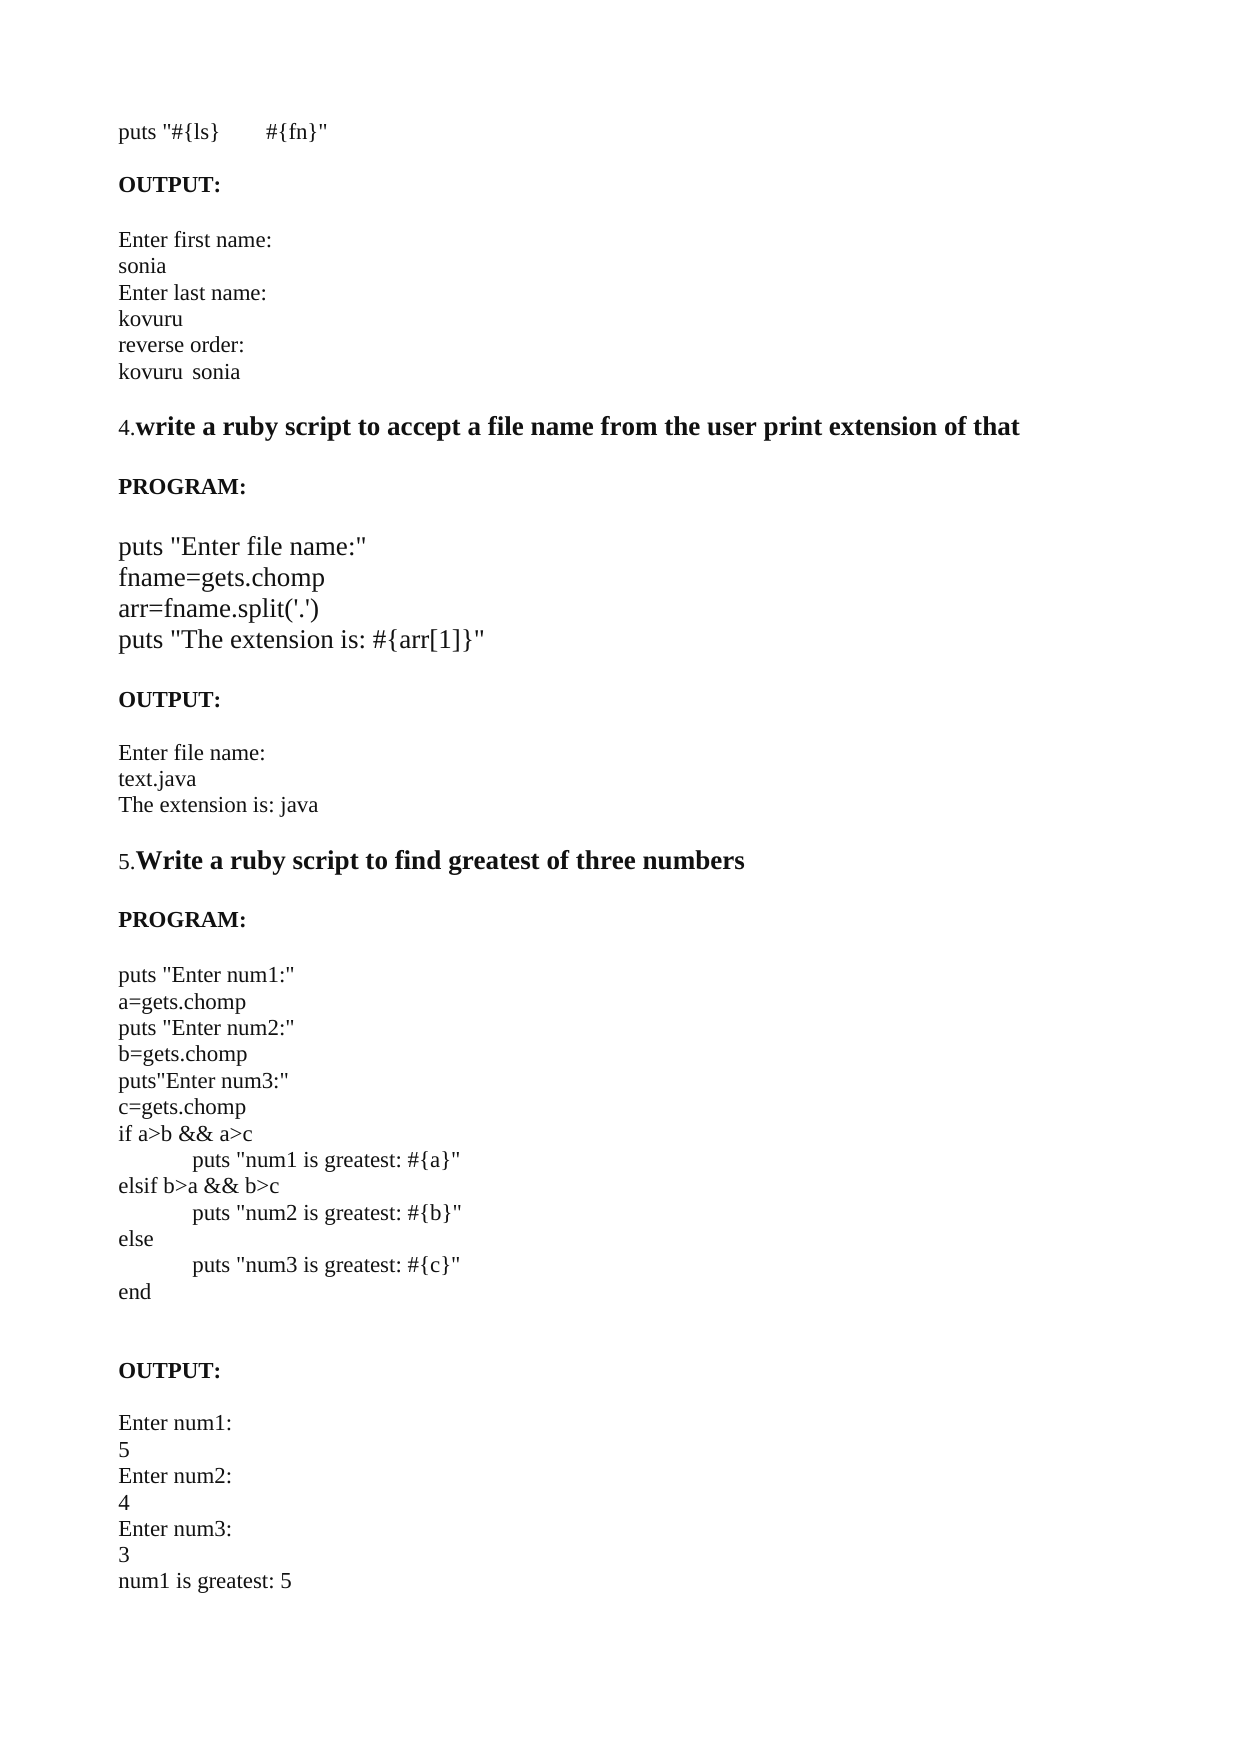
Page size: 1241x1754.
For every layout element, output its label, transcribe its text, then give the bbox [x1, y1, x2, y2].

text text.java [118, 765, 1122, 791]
text OUTPUT: [118, 686, 1122, 712]
text Enter first name: [118, 226, 1122, 252]
text if a>b && a>c [118, 1119, 1122, 1146]
text 4 [118, 1488, 1122, 1515]
text b=gets.chomp [118, 1041, 1122, 1067]
text 5.Write a ruby script to find greatest of three numbers [118, 844, 1122, 875]
text sonia [118, 252, 1122, 279]
text OUTPUT: [118, 1357, 1122, 1383]
text Enter last name: [118, 279, 1122, 305]
text puts"Enter num3:" [118, 1067, 1122, 1093]
text elsif b>a && b>c [118, 1172, 1122, 1199]
text The extension is: java [118, 791, 1122, 818]
text OUTPUT: [118, 171, 1122, 197]
text Enter num2: [118, 1462, 1122, 1488]
text num1 is greatest: 5 [118, 1568, 1122, 1594]
text puts "Enter num1:" [118, 961, 1122, 988]
text 3 [118, 1541, 1122, 1568]
text reverse order: [118, 331, 1122, 358]
text PROGRAM: [118, 906, 1122, 933]
text puts "The extension is: #{arr[1]}" [118, 624, 1122, 655]
text puts "Enter num2:" [118, 1014, 1122, 1041]
text 5 [118, 1436, 1122, 1462]
text Enter num3: [118, 1515, 1122, 1541]
text PROGRAM: [118, 473, 1122, 499]
text Enter num1: [118, 1409, 1122, 1436]
text puts "Enter file name:" [118, 530, 1122, 561]
text else [118, 1225, 1122, 1251]
text c=gets.chomp [118, 1093, 1122, 1119]
text Enter file name: [118, 739, 1122, 765]
text end [118, 1278, 1122, 1304]
text kovuru [118, 305, 1122, 331]
text fname=gets.chomp [118, 561, 1122, 592]
text puts "num1 is greatest: #{a}" [118, 1146, 1122, 1172]
text puts "num3 is greatest: #{c}" [118, 1251, 1122, 1278]
text puts "num2 is greatest: #{b}" [118, 1199, 1122, 1225]
text puts "#{ls} #{fn}" [118, 118, 1122, 144]
text arr=fname.split('.') [118, 592, 1122, 624]
text 4.write a ruby script to accept a file name from the user print extension of that [118, 410, 1122, 442]
text a=gets.chomp [118, 988, 1122, 1014]
text kovuru sonia [118, 358, 1122, 384]
